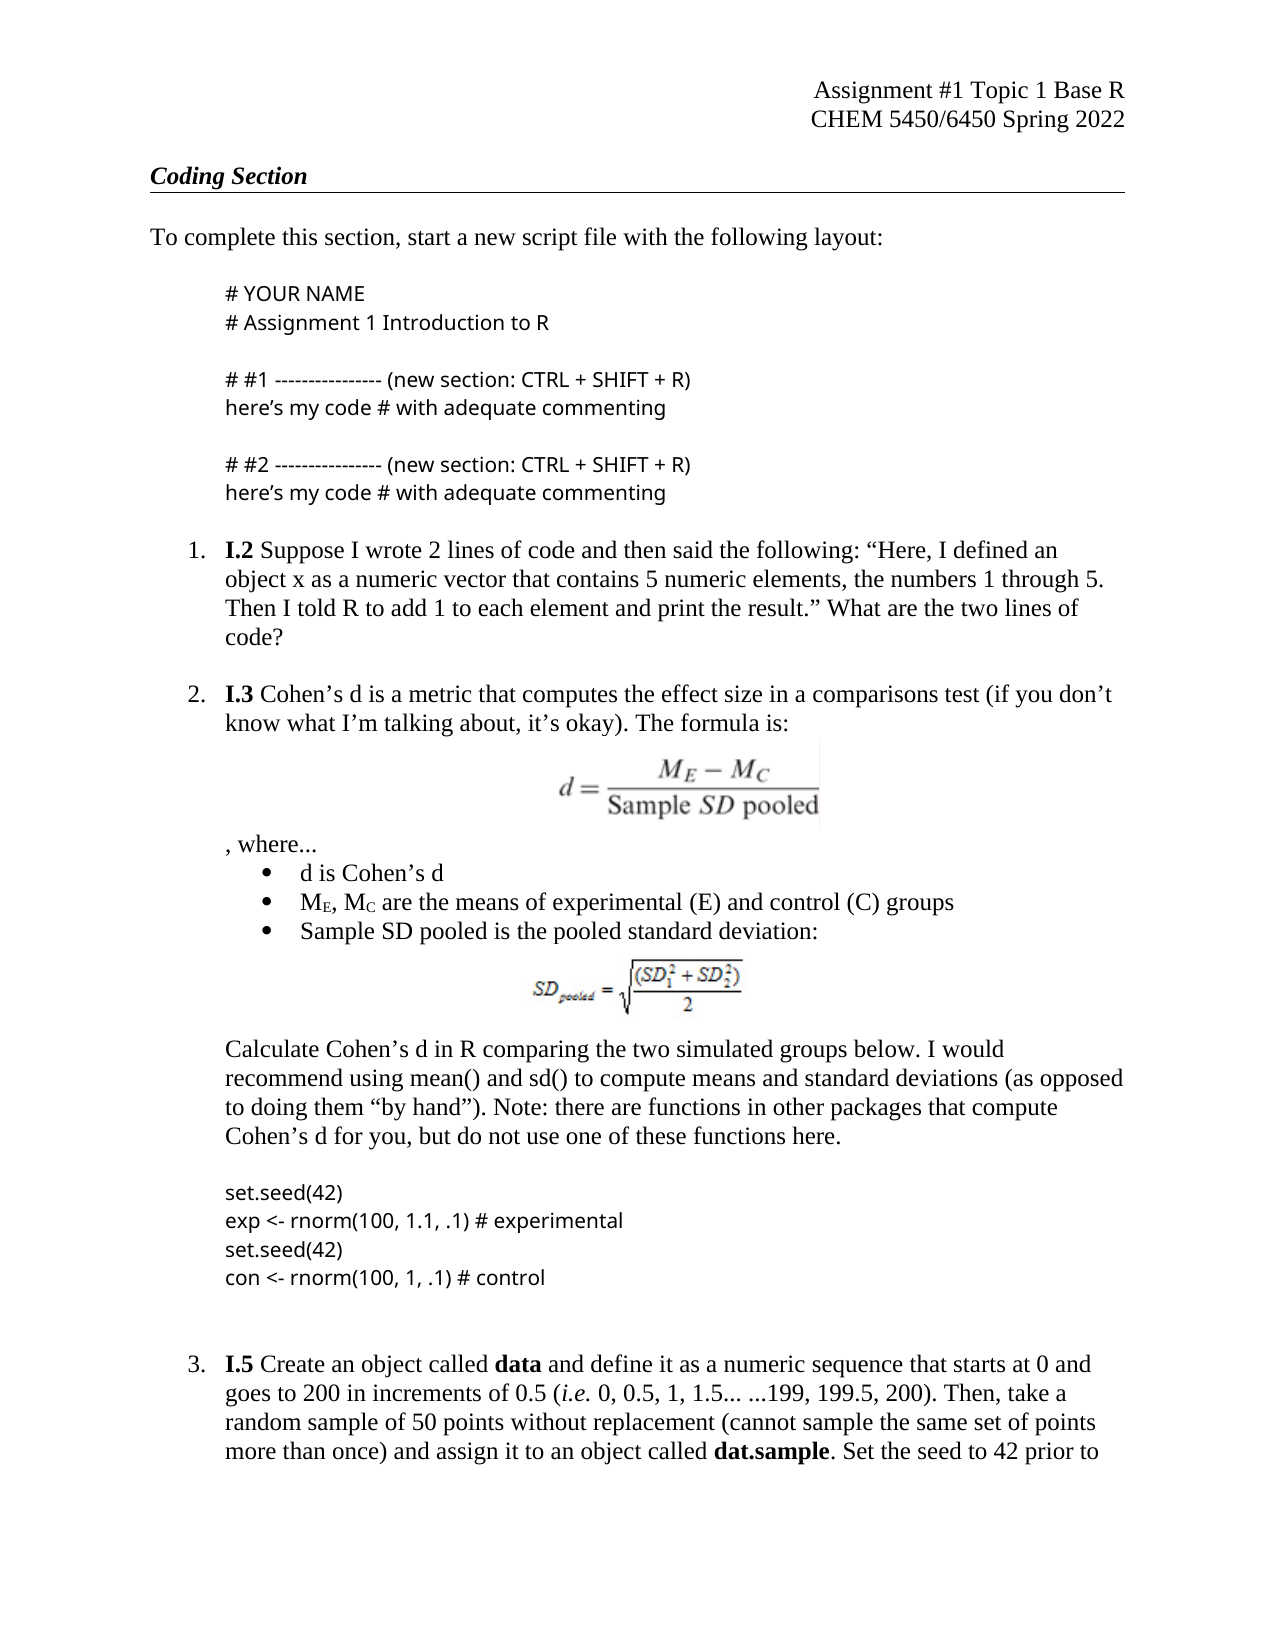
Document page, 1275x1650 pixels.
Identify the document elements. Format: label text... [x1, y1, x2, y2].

list ME, MC are the means of experimental (E) and control (C) groups [262, 887, 1125, 916]
list # #2 ---------------- (new section: CTRL + SHIFT + R) [225, 450, 1125, 478]
list # Assignment 1 Introduction to R [225, 308, 1125, 336]
list here’s my code # with adequate commenting [225, 393, 1125, 422]
text To complete this section, start a new script file with the following layout: [150, 222, 1125, 251]
text con <- rnorm(100, 1, .1) # control [150, 1263, 1125, 1292]
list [187, 1349, 1125, 1464]
picture [531, 736, 820, 830]
list I.3 Cohen’s d is a metric that computes the effect size in a comparisons test (if you don’t know what I’m talking about, it’s okay). The formula is: [187, 679, 1125, 737]
list here’s my code # with adequate commenting [225, 478, 1125, 507]
list , where... [225, 829, 1125, 858]
list # YOUR NAME [225, 279, 1125, 308]
list I.2 Suppose I wrote 2 lines of code and then said the following: “Here, I defined an object x as a numeric vector that contains 5 numeric elements, the numbers 1 through 5. Then I told R to add 1 to each element and print the result.” What are the two lines of code? [187, 536, 1125, 651]
list d is Cohen’s d [262, 858, 1125, 887]
list # #1 ---------------- (new section: CTRL + SHIFT + R) [225, 365, 1125, 393]
text set.seed(42) [150, 1178, 1125, 1207]
text Coding Section [150, 161, 1125, 192]
list Sample SD pooled is the pooled standard deviation: [262, 916, 1125, 944]
picture [510, 944, 765, 1035]
text set.seed(42) [150, 1235, 1125, 1263]
text Calculate Cohen’s d in R comparing the two simulated groups below. I would recommend using mean() and sd() to compute means and standard deviations (as opposed to doing them “by hand”). Note: there are functions in other packages that compute Cohen’s d for you, but do not use one of these functions here. [225, 1034, 1125, 1149]
text exp <- rnorm(100, 1.1, .1) # experimental [150, 1207, 1125, 1235]
